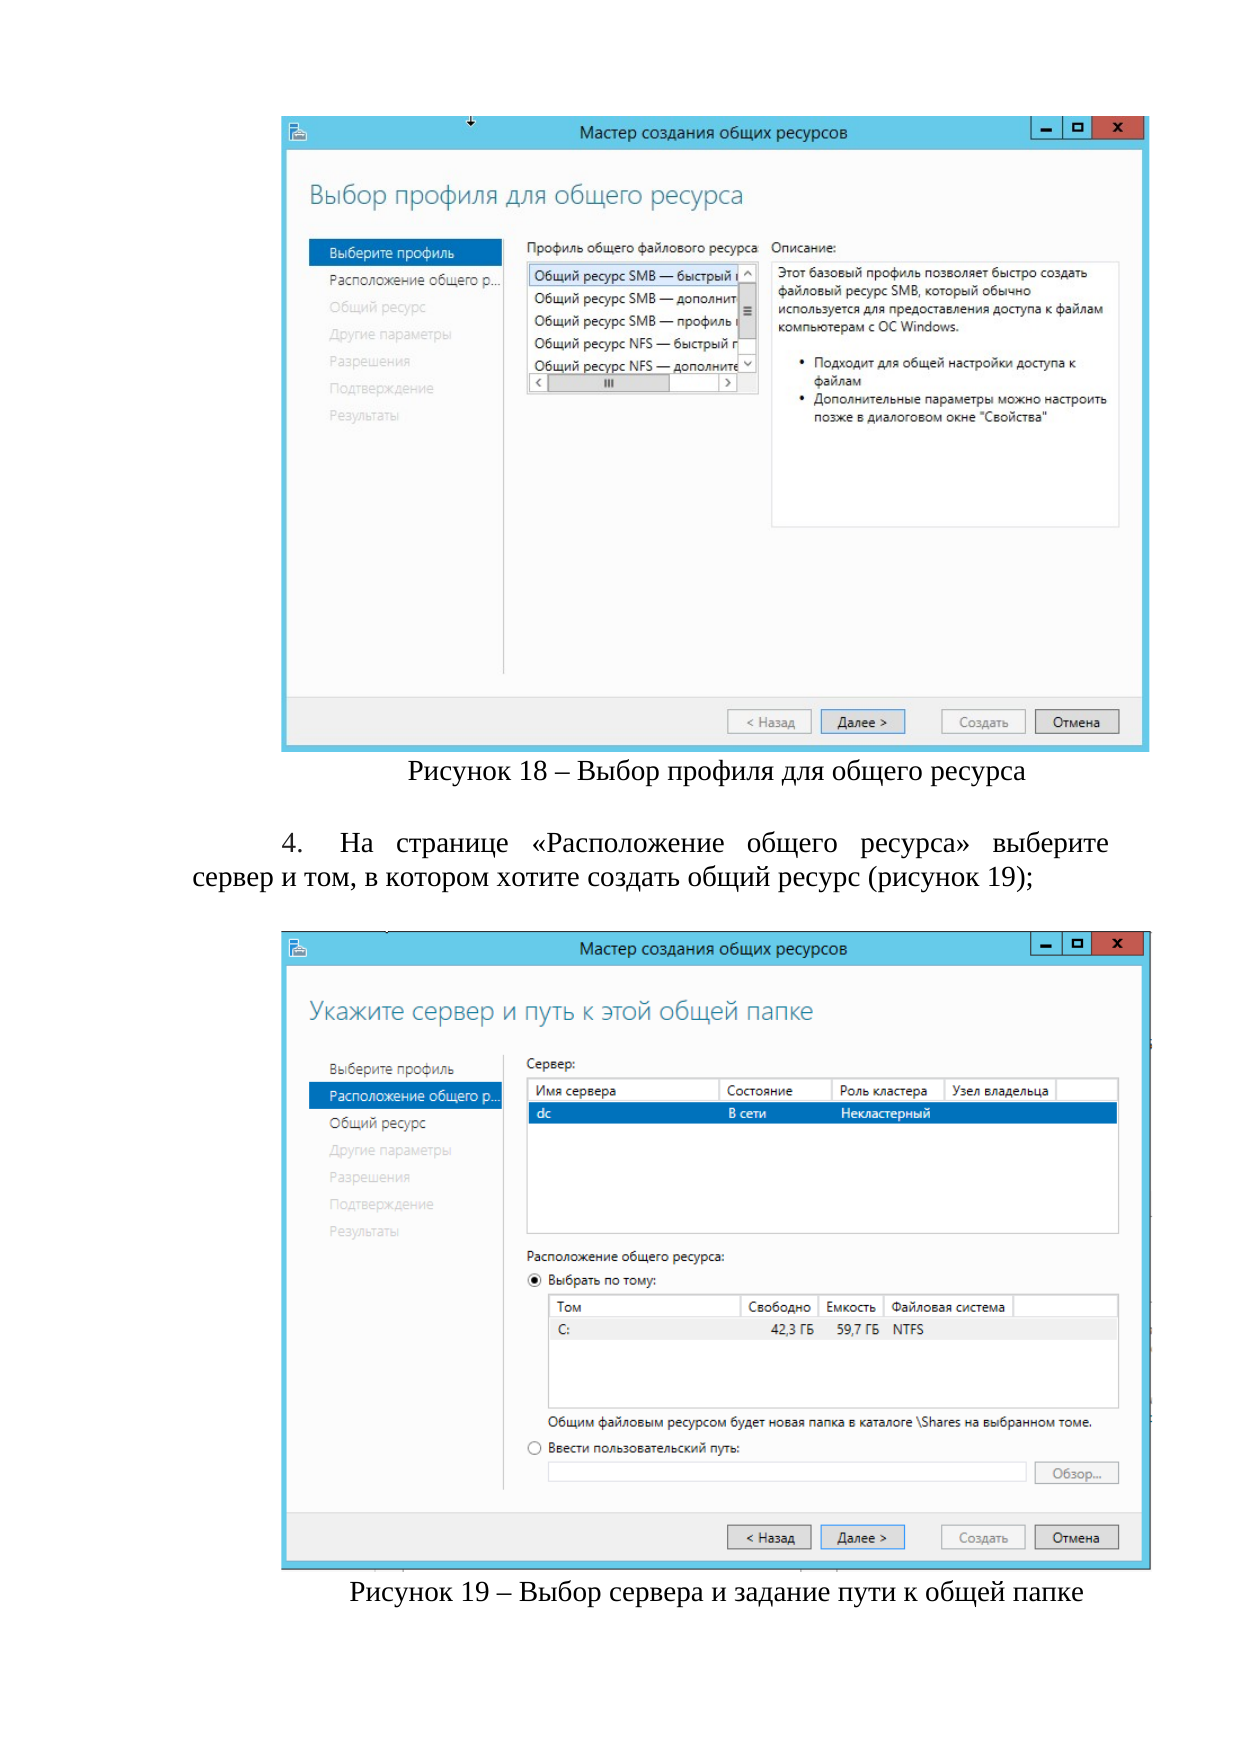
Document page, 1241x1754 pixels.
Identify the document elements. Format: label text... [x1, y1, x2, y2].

list На странице «Расположение общего ресурса» выберите сервер и том, в котором хотите создать общий ресурс (рисунок 19); [192, 825, 1110, 893]
text Рисунок 18 – Выбор профиля для общего ресурса [284, 753, 1149, 786]
text Рисунок 19 – Выбор сервера и задание пути к общей папке [283, 1572, 1150, 1608]
picture [281, 931, 1153, 1572]
picture [281, 116, 1150, 752]
